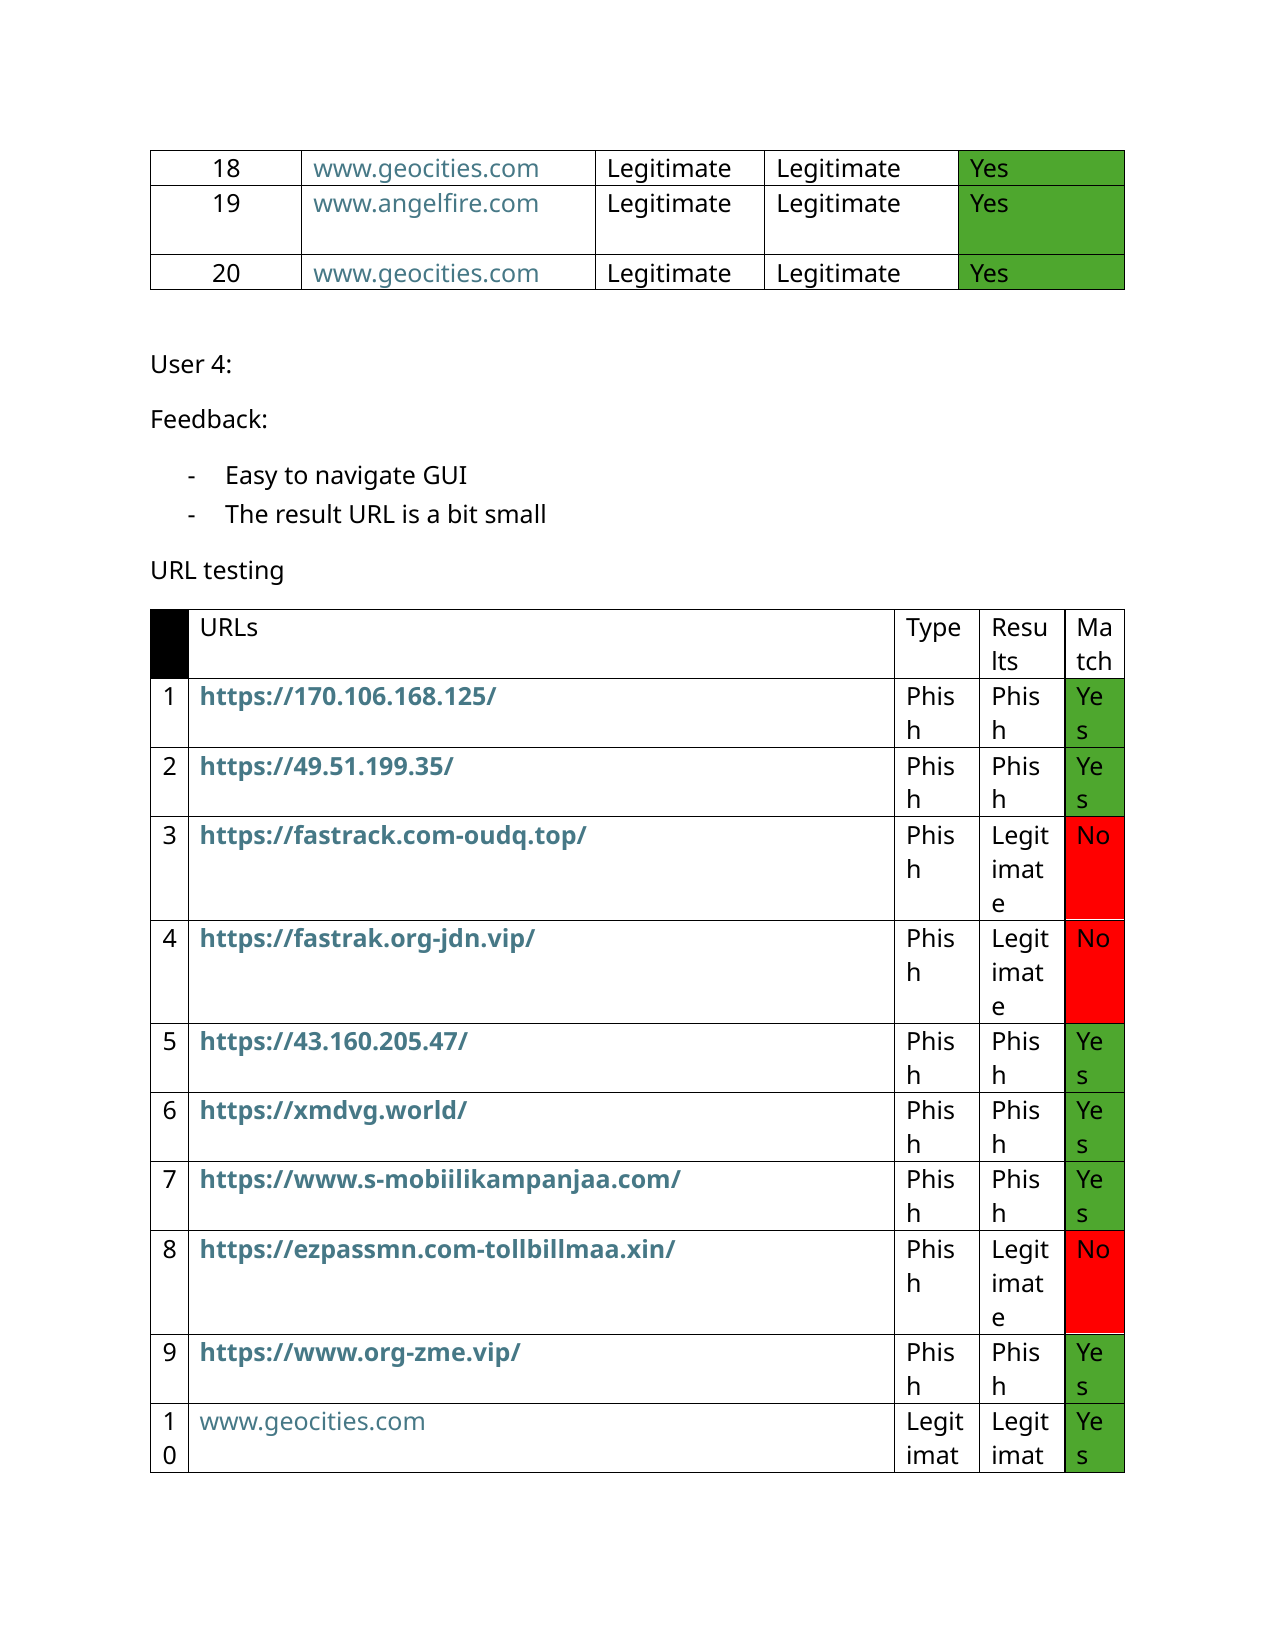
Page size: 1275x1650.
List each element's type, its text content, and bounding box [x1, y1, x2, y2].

table_cell Phish [895, 921, 979, 1023]
table_cell Phish [895, 748, 979, 816]
table_cell No [1066, 817, 1124, 919]
table_header Match [1066, 610, 1124, 678]
table_cell Legitimate [765, 186, 958, 254]
table_cell Legitimate [980, 921, 1064, 1023]
table_cell Phish [895, 1335, 979, 1403]
table_header Type [895, 610, 979, 678]
table_cell https://170.106.168.125/ [189, 679, 894, 747]
table_cell 20 [151, 255, 301, 289]
table_cell Phish [895, 1231, 979, 1333]
table_cell https://www.s-mobiilikampanjaa.com/ [189, 1162, 894, 1230]
table_cell Legitimate [765, 255, 958, 289]
table_cell Yes [959, 151, 1124, 185]
text Feedback: [150, 402, 1125, 436]
table_cell Phish [895, 817, 979, 919]
table_cell https://43.160.205.47/ [189, 1024, 894, 1092]
table_cell https://fastrack.com-oudq.top/ [189, 817, 894, 919]
table_cell 19 [151, 186, 301, 254]
table_cell https://fastrak.org-jdn.vip/ [189, 921, 894, 1023]
table_cell 1 [151, 679, 188, 747]
table_cell Phish [980, 679, 1064, 747]
table_cell Legitimate [765, 151, 958, 185]
table_cell Phish [895, 1093, 979, 1161]
table_cell Legitimate [596, 151, 764, 185]
table_cell Yes [1066, 1404, 1124, 1472]
table_cell Legitimate [596, 255, 764, 289]
table_cell Phish [980, 748, 1064, 816]
table_cell https://www.org-zme.vip/ [189, 1335, 894, 1403]
table_cell 4 [151, 921, 188, 1023]
table_cell www.angelfire.com [302, 186, 595, 254]
table_cell 10 [151, 1404, 188, 1472]
list Easy to navigate GUI [187, 458, 1125, 492]
table_cell Legitimate [980, 1231, 1064, 1333]
table_cell https://49.51.199.35/ [189, 748, 894, 816]
table_cell 8 [151, 1231, 188, 1333]
table_cell Legitimate [980, 1404, 1064, 1472]
table_cell Phish [895, 1162, 979, 1230]
table_cell 18 [151, 151, 301, 185]
table_cell https://ezpassmn.com-tollbillmaa.xin/ [189, 1231, 894, 1333]
table_cell Yes [959, 255, 1124, 289]
table_cell Yes [959, 186, 1124, 254]
table_header Results [980, 610, 1064, 678]
table_cell Yes [1066, 1093, 1124, 1161]
table_cell 7 [151, 1162, 188, 1230]
table_cell https://xmdvg.world/ [189, 1093, 894, 1161]
table_cell Yes [1066, 748, 1124, 816]
table_cell No [1066, 921, 1124, 1023]
table_cell 3 [151, 817, 188, 919]
table_cell 5 [151, 1024, 188, 1092]
table_cell www.geocities.com [302, 255, 595, 289]
table_cell Phish [895, 679, 979, 747]
table_cell Phish [980, 1024, 1064, 1092]
table_cell 9 [151, 1335, 188, 1403]
table_cell www.geocities.com [189, 1404, 894, 1472]
table_cell Legitimate [596, 186, 764, 254]
table_cell Legitimate [895, 1404, 979, 1472]
table_cell Phish [980, 1335, 1064, 1403]
table_cell Phish [980, 1093, 1064, 1161]
table_cell Phish [895, 1024, 979, 1092]
list The result URL is a bit small [187, 497, 1125, 531]
table_cell www.geocities.com [302, 151, 595, 185]
table_header URLs [189, 610, 894, 678]
table_cell Yes [1066, 679, 1124, 747]
table_cell 6 [151, 1093, 188, 1161]
table_cell Yes [1066, 1024, 1124, 1092]
text URL testing [150, 553, 1125, 587]
text User 4: [150, 346, 1125, 380]
table_cell Yes [1066, 1162, 1124, 1230]
table_cell No [1066, 1231, 1124, 1333]
table_header [151, 610, 188, 678]
table_cell Legitimate [980, 817, 1064, 919]
table_cell Yes [1066, 1335, 1124, 1403]
table_cell 2 [151, 748, 188, 816]
table_cell Phish [980, 1162, 1064, 1230]
